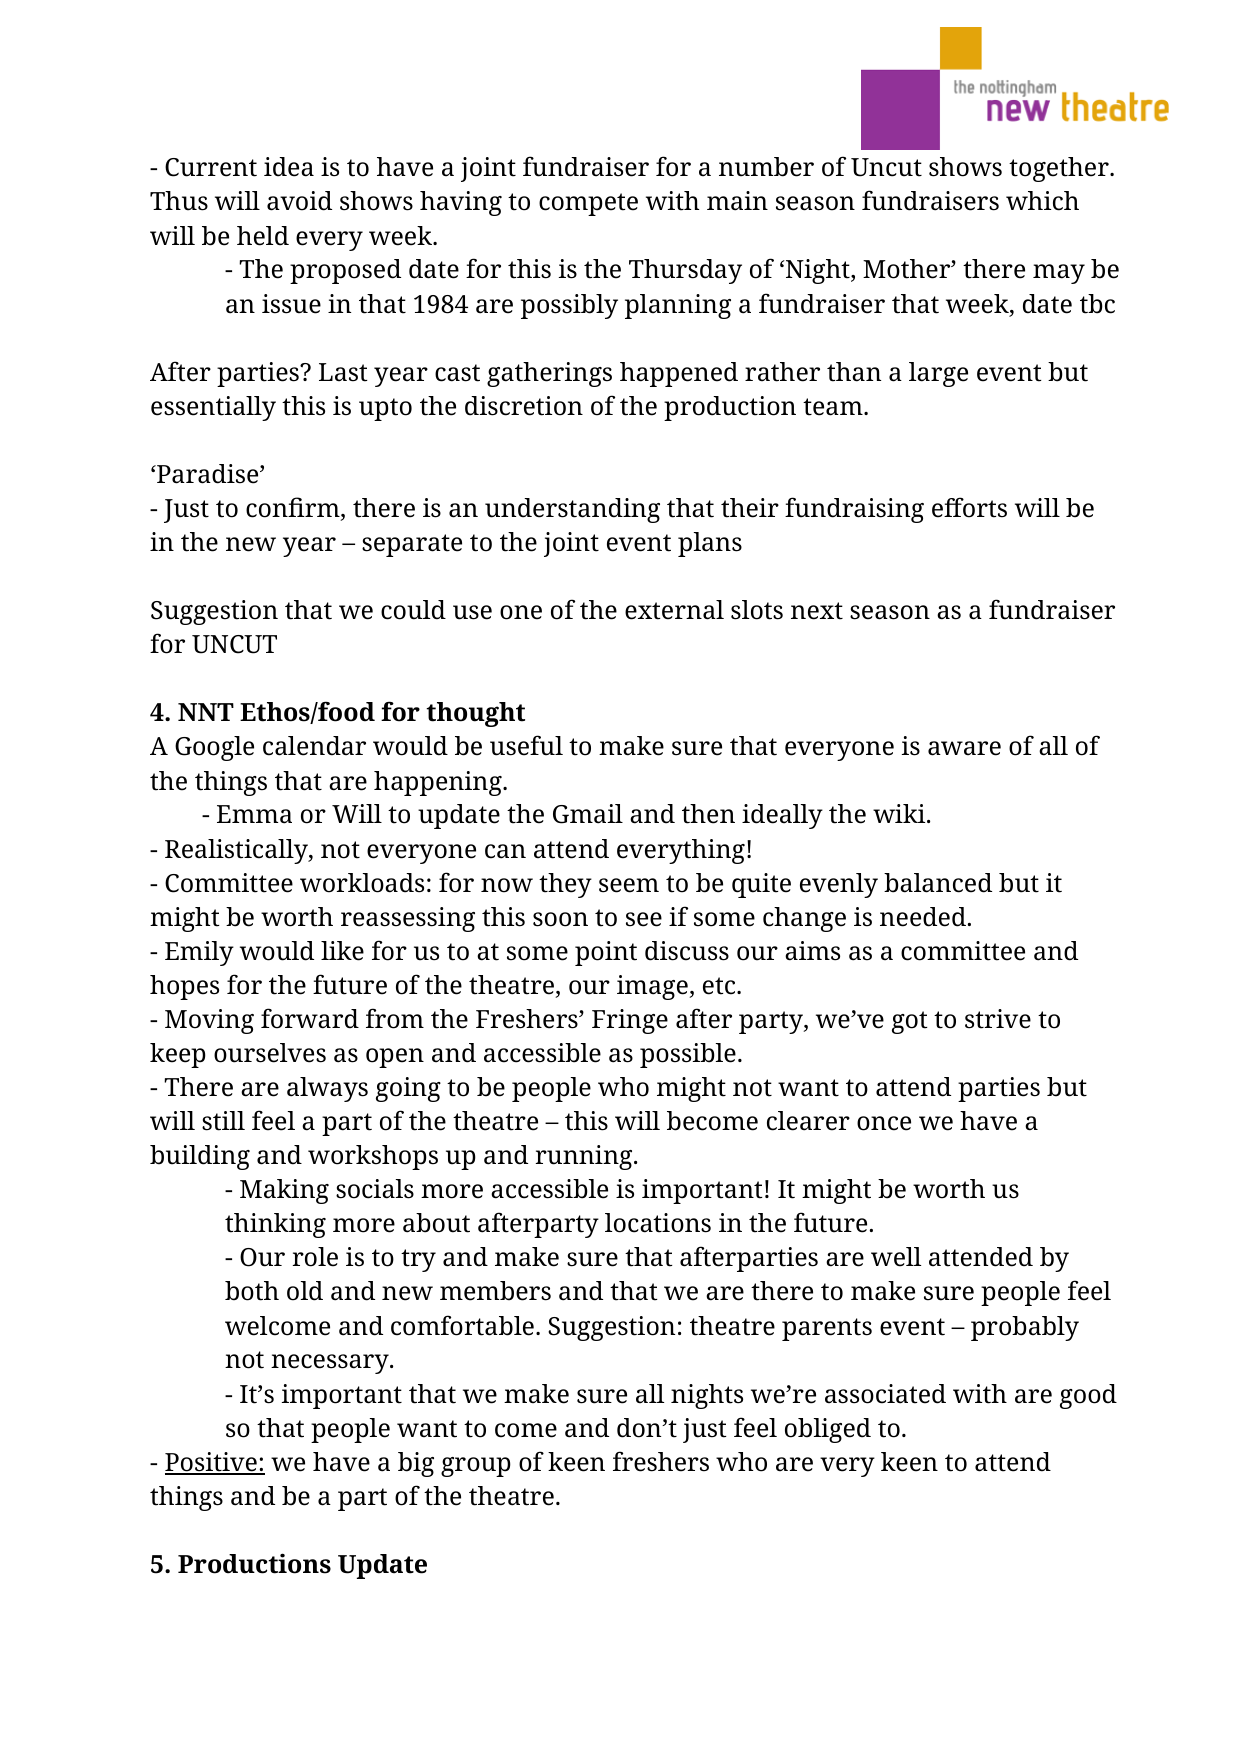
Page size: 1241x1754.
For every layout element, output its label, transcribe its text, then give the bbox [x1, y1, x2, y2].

text 4. NNT Ethos/food for thought [150, 695, 1122, 729]
text - Committee workloads: for now they seem to be quite evenly balanced but it might be worth reassessing this soon to see if some change is needed. [150, 865, 1122, 933]
text - There are always going to be people who might not want to attend parties but will still feel a part of the theatre – this will become clearer once we have a building and workshops up and running. [150, 1070, 1122, 1172]
text - Current idea is to have a joint fundraiser for a number of Uncut shows together. Thus will avoid shows having to compete with main season fundraisers which will be held every week. [150, 150, 1122, 252]
picture [861, 27, 1169, 150]
text After parties? Last year cast gatherings happened rather than a large event but essentially this is upto the discretion of the production team. [150, 354, 1122, 422]
text Suggestion that we could use one of the external slots next season as a fundraiser for UNCUT [150, 593, 1122, 661]
text - It’s important that we make sure all nights we’re associated with are good so that people want to come and don’t just feel obliged to. [225, 1376, 1122, 1444]
text A Google calendar would be useful to make sure that everyone is aware of all of the things that are happening. [150, 729, 1122, 797]
text - The proposed date for this is the Thursday of ‘Night, Mother’ there may be an issue in that 1984 are possibly planning a fundraiser that week, date tbc [225, 252, 1122, 320]
text - Emma or Will to update the Gmail and then ideally the wiki. [150, 797, 1122, 831]
text - Realistically, not everyone can attend everything! [150, 831, 1122, 865]
text 5. Productions Update [150, 1547, 1122, 1581]
text ‘Paradise’ [150, 457, 1122, 491]
text - Our role is to try and make sure that afterparties are well attended by both old and new members and that we are there to make sure people feel welcome and comfortable. Suggestion: theatre parents event – probably not necessary. [225, 1240, 1122, 1376]
text - Just to confirm, there is an understanding that their fundraising efforts will be in the new year – separate to the joint event plans [150, 491, 1122, 559]
text - Emily would like for us to at some point discuss our aims as a committee and hopes for the future of the theatre, our image, etc. [150, 933, 1122, 1002]
text - Moving forward from the Freshers’ Fringe after party, we’ve got to strive to keep ourselves as open and accessible as possible. [150, 1002, 1122, 1070]
text - Positive: we have a big group of keen freshers who are very keen to attend things and be a part of the theatre. [150, 1444, 1122, 1512]
text - Making socials more accessible is important! It might be worth us thinking more about afterparty locations in the future. [225, 1172, 1122, 1240]
